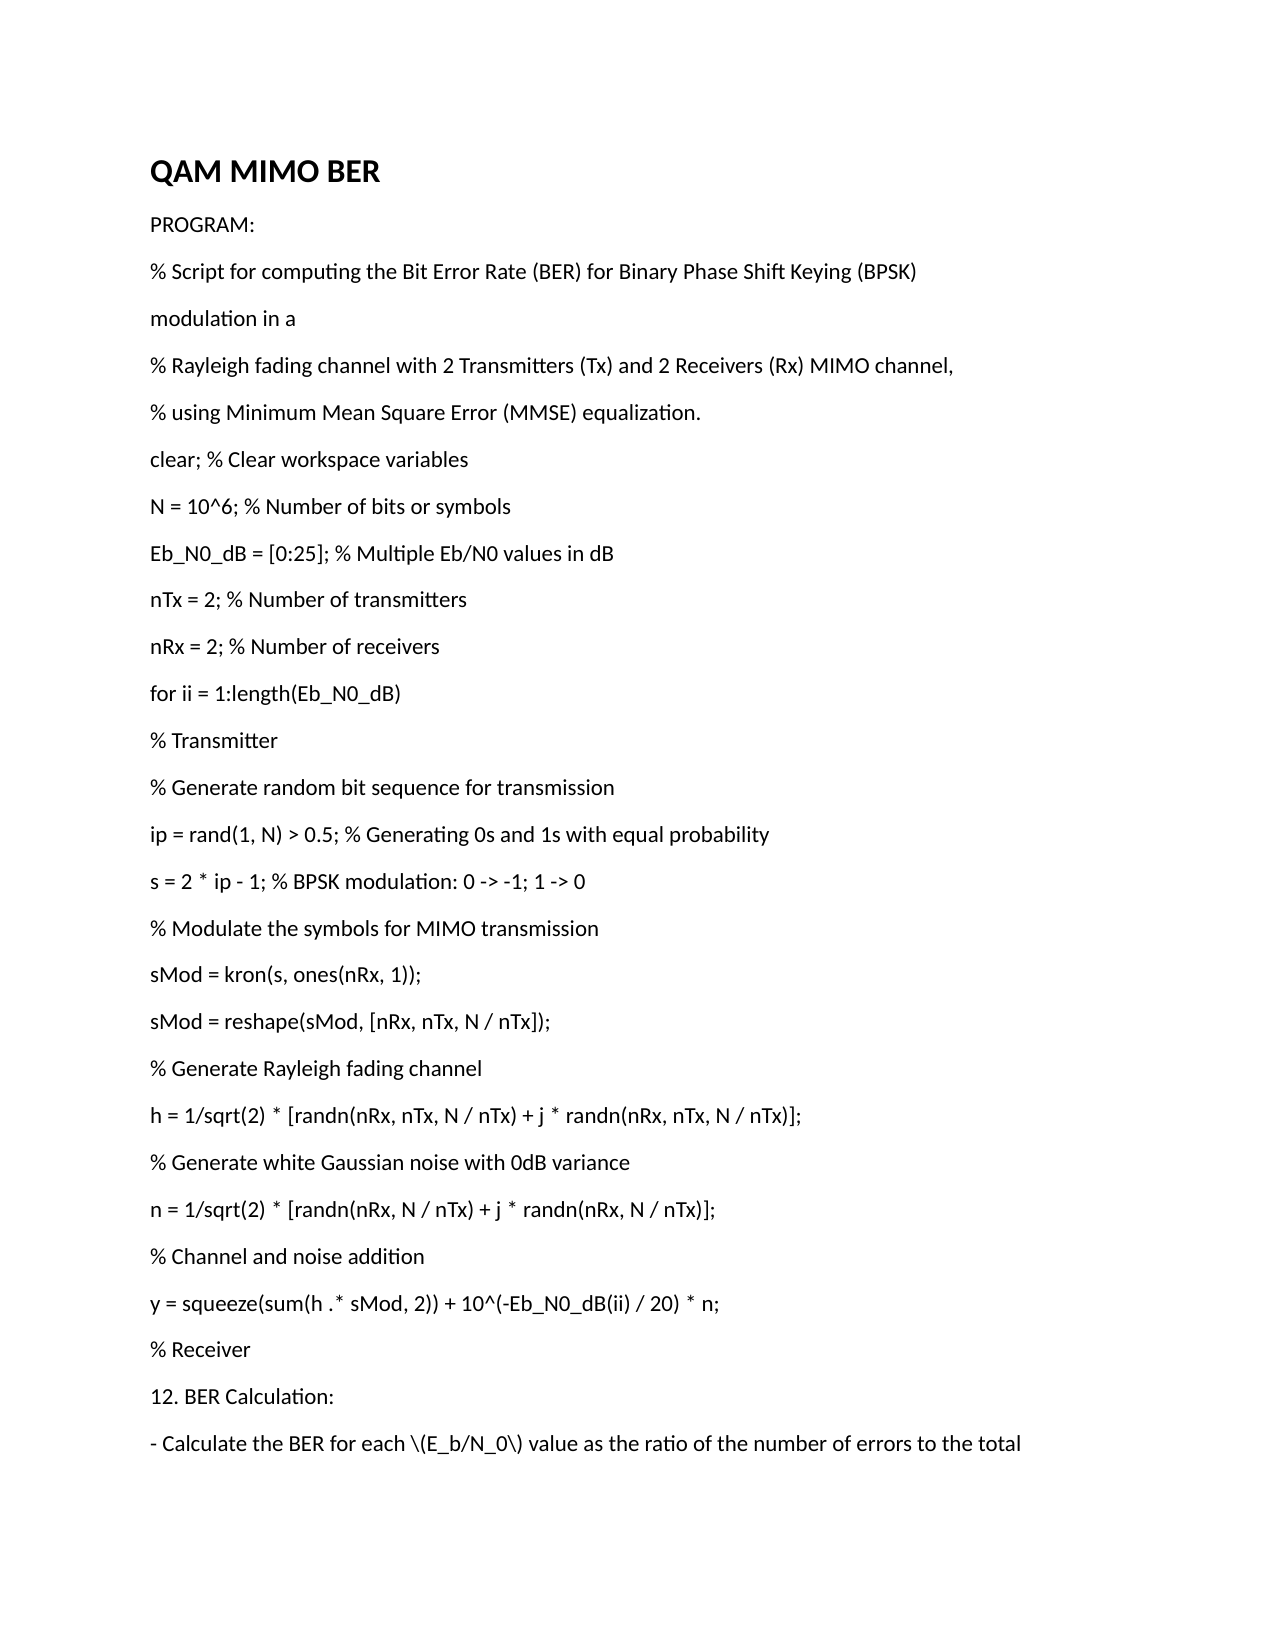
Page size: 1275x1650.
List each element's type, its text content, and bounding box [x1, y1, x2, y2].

text % Generate white Gaussian noise with 0dB variance [150, 1148, 1125, 1176]
text N = 10^6; % Number of bits or symbols [150, 492, 1125, 520]
text % Script for computing the Bit Error Rate (BER) for Binary Phase Shift Keying (BPSK) [150, 257, 1125, 286]
text h = 1/sqrt(2) * [randn(nRx, nTx, N / nTx) + j * randn(nRx, nTx, N / nTx)]; [150, 1101, 1125, 1129]
text % Transmitter [150, 726, 1125, 754]
text modulation in a [150, 304, 1125, 332]
text % Modulate the symbols for MIMO transmission [150, 914, 1125, 942]
text for ii = 1:length(Eb_N0_dB) [150, 679, 1125, 707]
text sMod = reshape(sMod, [nRx, nTx, N / nTx]); [150, 1007, 1125, 1036]
text s = 2 * ip - 1; % BPSK modulation: 0 -> -1; 1 -> 0 [150, 867, 1125, 895]
text % Channel and noise addition [150, 1242, 1125, 1270]
text QAM MIMO BER [150, 150, 1125, 191]
text - Calculate the BER for each \(E_b/N_0\) value as the ratio of the number of errors to the total [150, 1429, 1125, 1457]
text % Generate Rayleigh fading channel [150, 1054, 1125, 1082]
text y = squeeze(sum(h .* sMod, 2)) + 10^(-Eb_N0_dB(ii) / 20) * n; [150, 1289, 1125, 1317]
text n = 1/sqrt(2) * [randn(nRx, N / nTx) + j * randn(nRx, N / nTx)]; [150, 1195, 1125, 1223]
text PROGRAM: [150, 211, 1125, 239]
text 12. BER Calculation: [150, 1382, 1125, 1411]
text clear; % Clear workspace variables [150, 445, 1125, 473]
text Eb_N0_dB = [0:25]; % Multiple Eb/N0 values in dB [150, 539, 1125, 567]
text % Generate random bit sequence for transmission [150, 773, 1125, 801]
text % Receiver [150, 1336, 1125, 1364]
text % using Minimum Mean Square Error (MMSE) equalization. [150, 398, 1125, 426]
text sMod = kron(s, ones(nRx, 1)); [150, 961, 1125, 989]
text % Rayleigh fading channel with 2 Transmitters (Tx) and 2 Receivers (Rx) MIMO channel, [150, 351, 1125, 379]
text ip = rand(1, N) > 0.5; % Generating 0s and 1s with equal probability [150, 820, 1125, 848]
text nTx = 2; % Number of transmitters [150, 586, 1125, 614]
text nRx = 2; % Number of receivers [150, 632, 1125, 661]
